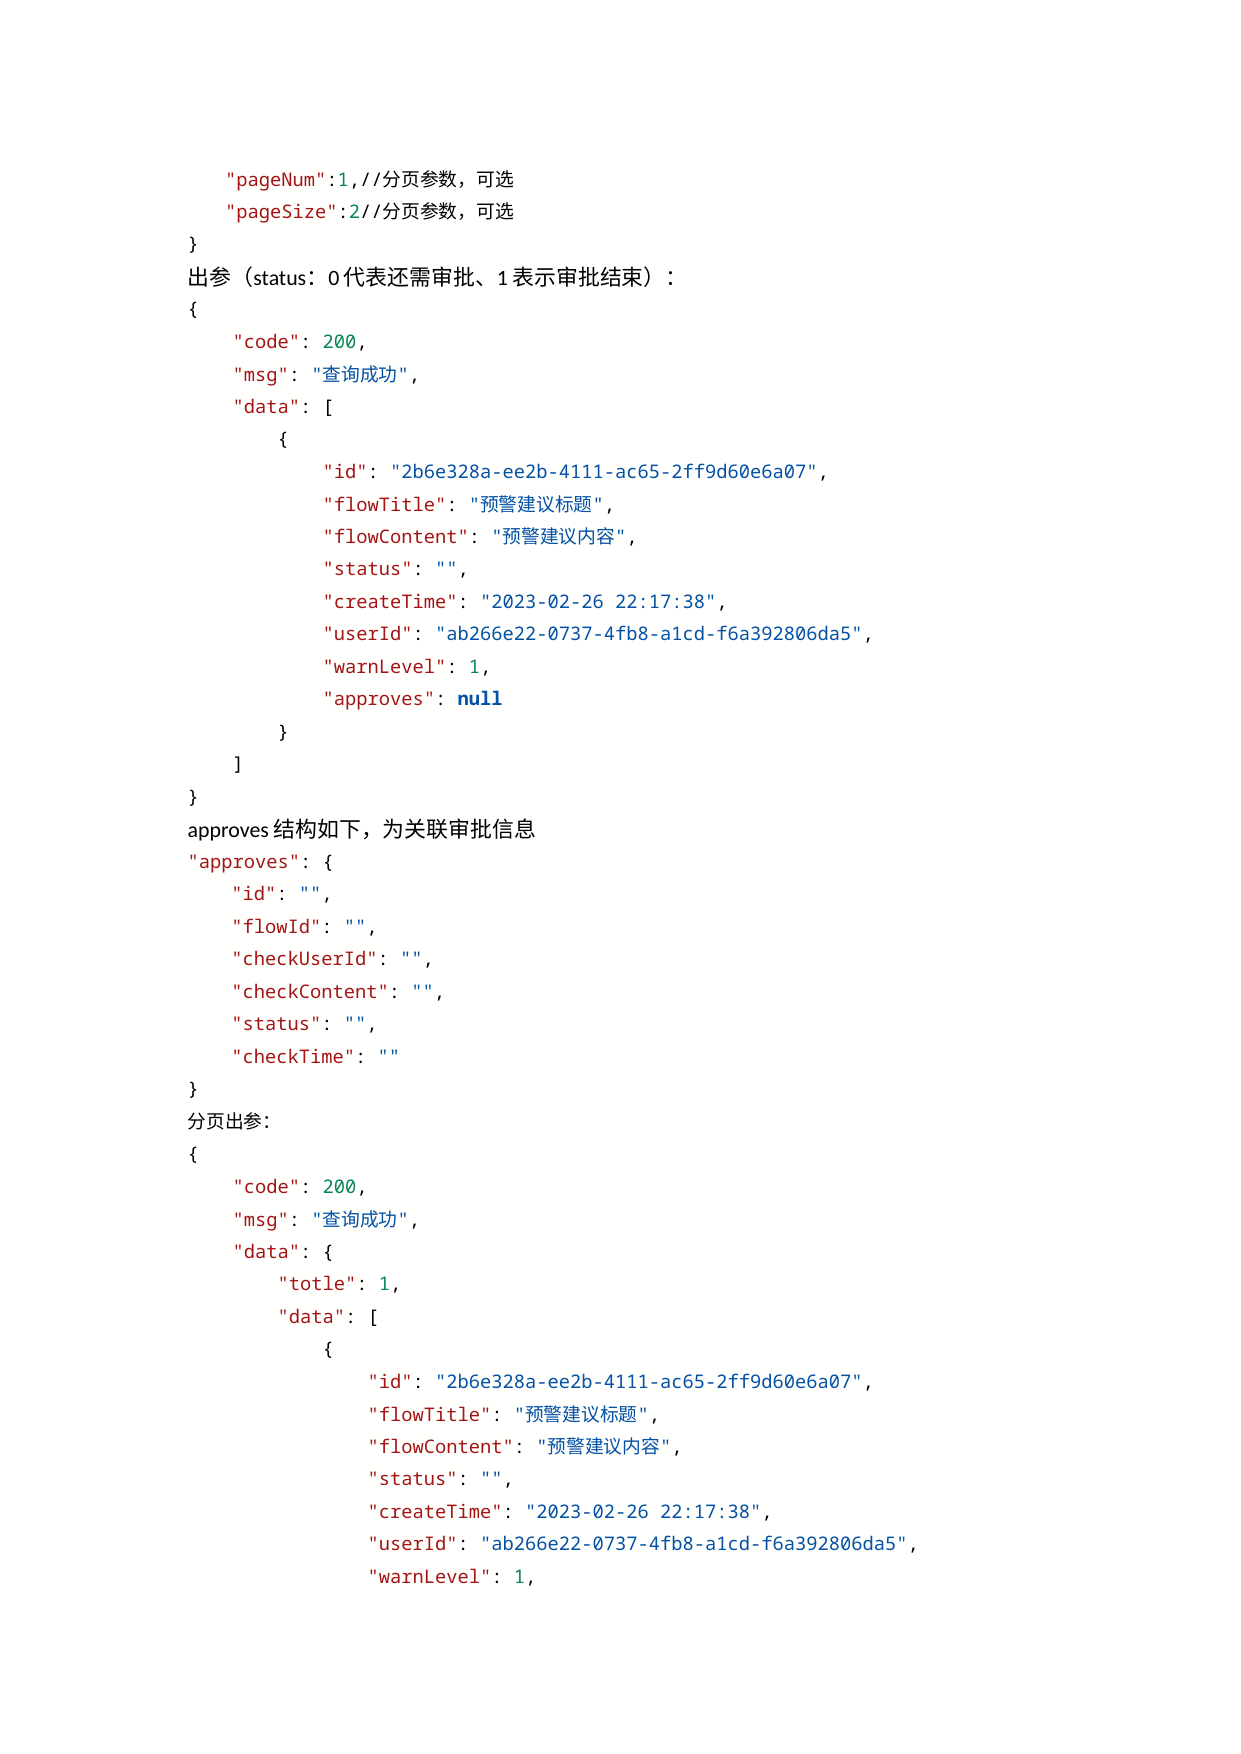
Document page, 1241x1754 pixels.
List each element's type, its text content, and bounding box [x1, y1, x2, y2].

text "status": "", [187, 1462, 1053, 1494]
text "totle": 1, [187, 1267, 1053, 1299]
text { [187, 1137, 1053, 1169]
text } [187, 714, 1053, 747]
text { [187, 1332, 1053, 1364]
text "approves": null [187, 682, 1053, 714]
text "id": "2b6e328a-ee2b-4111-ac65-2ff9d60e6a07", [187, 1364, 1053, 1397]
text "data": [ [187, 1299, 1053, 1332]
text "flowTitle": "预警建议标题", [187, 1397, 1053, 1429]
text "createTime": "2023-02-26 22:17:38", [187, 584, 1053, 617]
text { [187, 292, 1053, 324]
text 出参（status：0代表还需审批、1表示审批结束）： [187, 259, 1053, 292]
text "approves": { [187, 844, 1053, 877]
text "flowTitle": "预警建议标题", [187, 487, 1053, 519]
text "msg": "查询成功", [187, 357, 1053, 389]
text approves结构如下，为关联审批信息 [187, 812, 1053, 844]
text { [187, 422, 1053, 454]
text "msg": "查询成功", [187, 1202, 1053, 1234]
text "pageSize":2//分页参数，可选 [187, 194, 1053, 227]
text } [187, 1072, 1053, 1104]
text "createTime": "2023-02-26 22:17:38", [187, 1494, 1053, 1527]
text 分页出参： [187, 1104, 1053, 1137]
text "userId": "ab266e22-0737-4fb8-a1cd-f6a392806da5", [187, 1527, 1053, 1559]
text "flowContent": "预警建议内容", [187, 519, 1053, 552]
text "status": "", [187, 1007, 1053, 1039]
text "warnLevel": 1, [187, 649, 1053, 682]
text "checkUserId": "", [187, 942, 1053, 974]
text "userId": "ab266e22-0737-4fb8-a1cd-f6a392806da5", [187, 617, 1053, 649]
text "checkTime": "" [187, 1039, 1053, 1072]
text "warnLevel": 1, [187, 1559, 1053, 1592]
text "code": 200, [187, 1169, 1053, 1202]
text "data": [ [187, 389, 1053, 422]
text } [187, 227, 1053, 259]
text "status": "", [187, 552, 1053, 584]
text "checkContent": "", [187, 974, 1053, 1007]
text "pageNum":1,//分页参数，可选 [187, 162, 1053, 194]
text } [187, 779, 1053, 812]
text "code": 200, [187, 324, 1053, 357]
text "flowContent": "预警建议内容", [187, 1429, 1053, 1462]
text ] [187, 747, 1053, 779]
text "data": { [187, 1234, 1053, 1267]
text "id": "2b6e328a-ee2b-4111-ac65-2ff9d60e6a07", [187, 454, 1053, 487]
text "id": "", [187, 877, 1053, 909]
text "flowId": "", [187, 909, 1053, 942]
